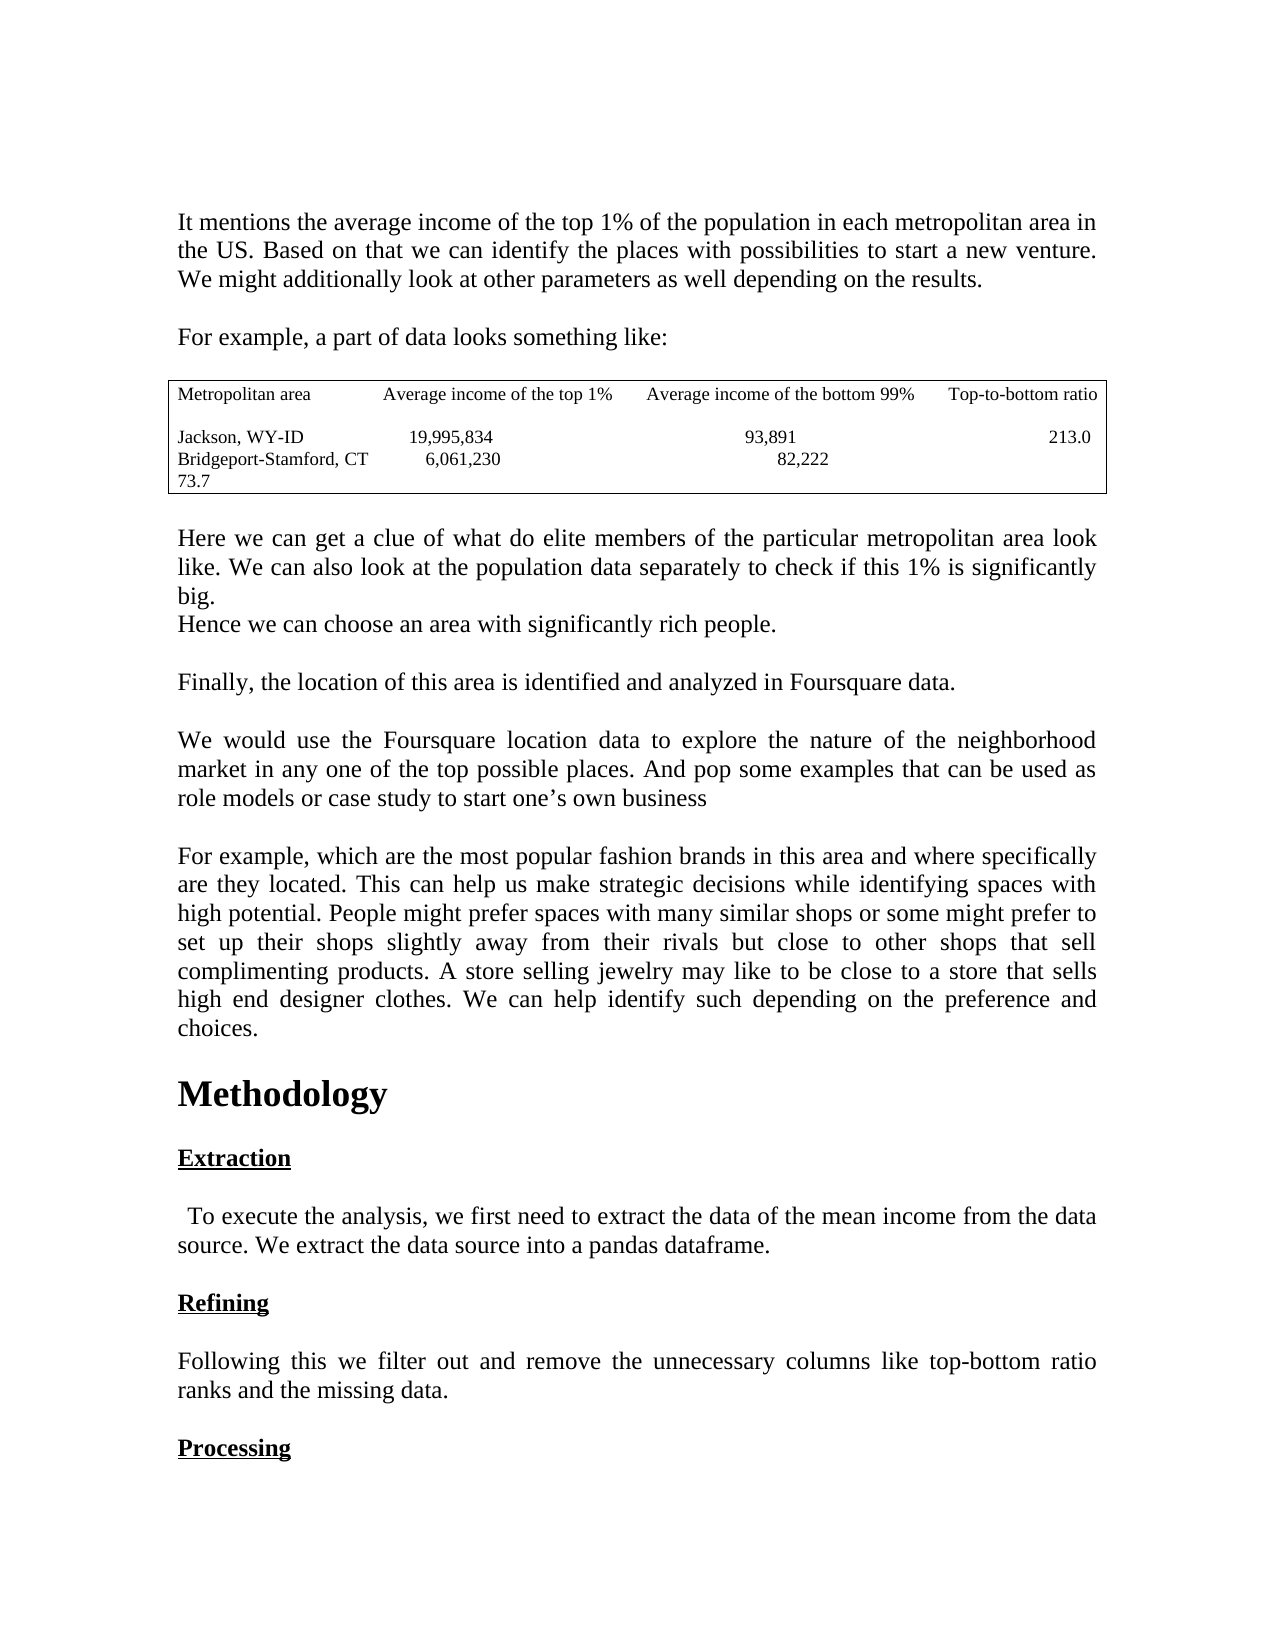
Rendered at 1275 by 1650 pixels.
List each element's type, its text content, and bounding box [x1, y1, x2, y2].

text For example, which are the most popular fashion brands in this area and where specifically are they located. This can help us make strategic decisions while identifying spaces with high potential. People might prefer spaces with many similar shops or some might prefer to set up their shops slightly away from their rivals but close to other shops that sell complimenting products. A store selling jewelry may like to be close to a store that sells high end designer clothes. We can help identify such depending on the preference and choices. [177, 841, 1098, 1042]
text To execute the analysis, we first need to extract the data of the mean income from the data source. We extract the data source into a pandas dataframe. [177, 1201, 1098, 1259]
text It mentions the average income of the top 1% of the population in each metropolitan area in the US. Based on that we can identify the places with possibilities to start a new venture. We might additionally look at other parameters as well depending on the results. [177, 207, 1098, 293]
text Following this we filter out and remove the unnecessary columns like top-bottom ratio ranks and the missing data. [177, 1346, 1098, 1403]
text Here we can get a clue of what do elite members of the particular metropolitan area look like. We can also look at the population data separately to check if this 1% is significantly big. Hence we can choose an area with significantly rich people. [177, 523, 1098, 638]
text Methodology [177, 1071, 1098, 1114]
text For example, a part of data looks something like: [177, 322, 1098, 351]
text Refining [177, 1288, 1098, 1317]
text Processing [177, 1433, 1098, 1461]
text We would use the Foursquare location data to explore the nature of the neighborhood market in any one of the top possible places. And pop some examples that can be used as role models or case study to start one’s own business [177, 725, 1098, 812]
text Finally, the location of this area is identified and analyzed in Foursquare data. [177, 667, 1098, 696]
text Extraction [177, 1143, 1098, 1172]
text Metropolitan area Average income of the top 1% Average income of the bottom 99% Top-to-bottom ratio Jackson, WY-ID 19,995,834 93,891 213.0 Bridgeport-Stamford, CT 6,061,230 82,222 73.7 [169, 381, 1106, 493]
